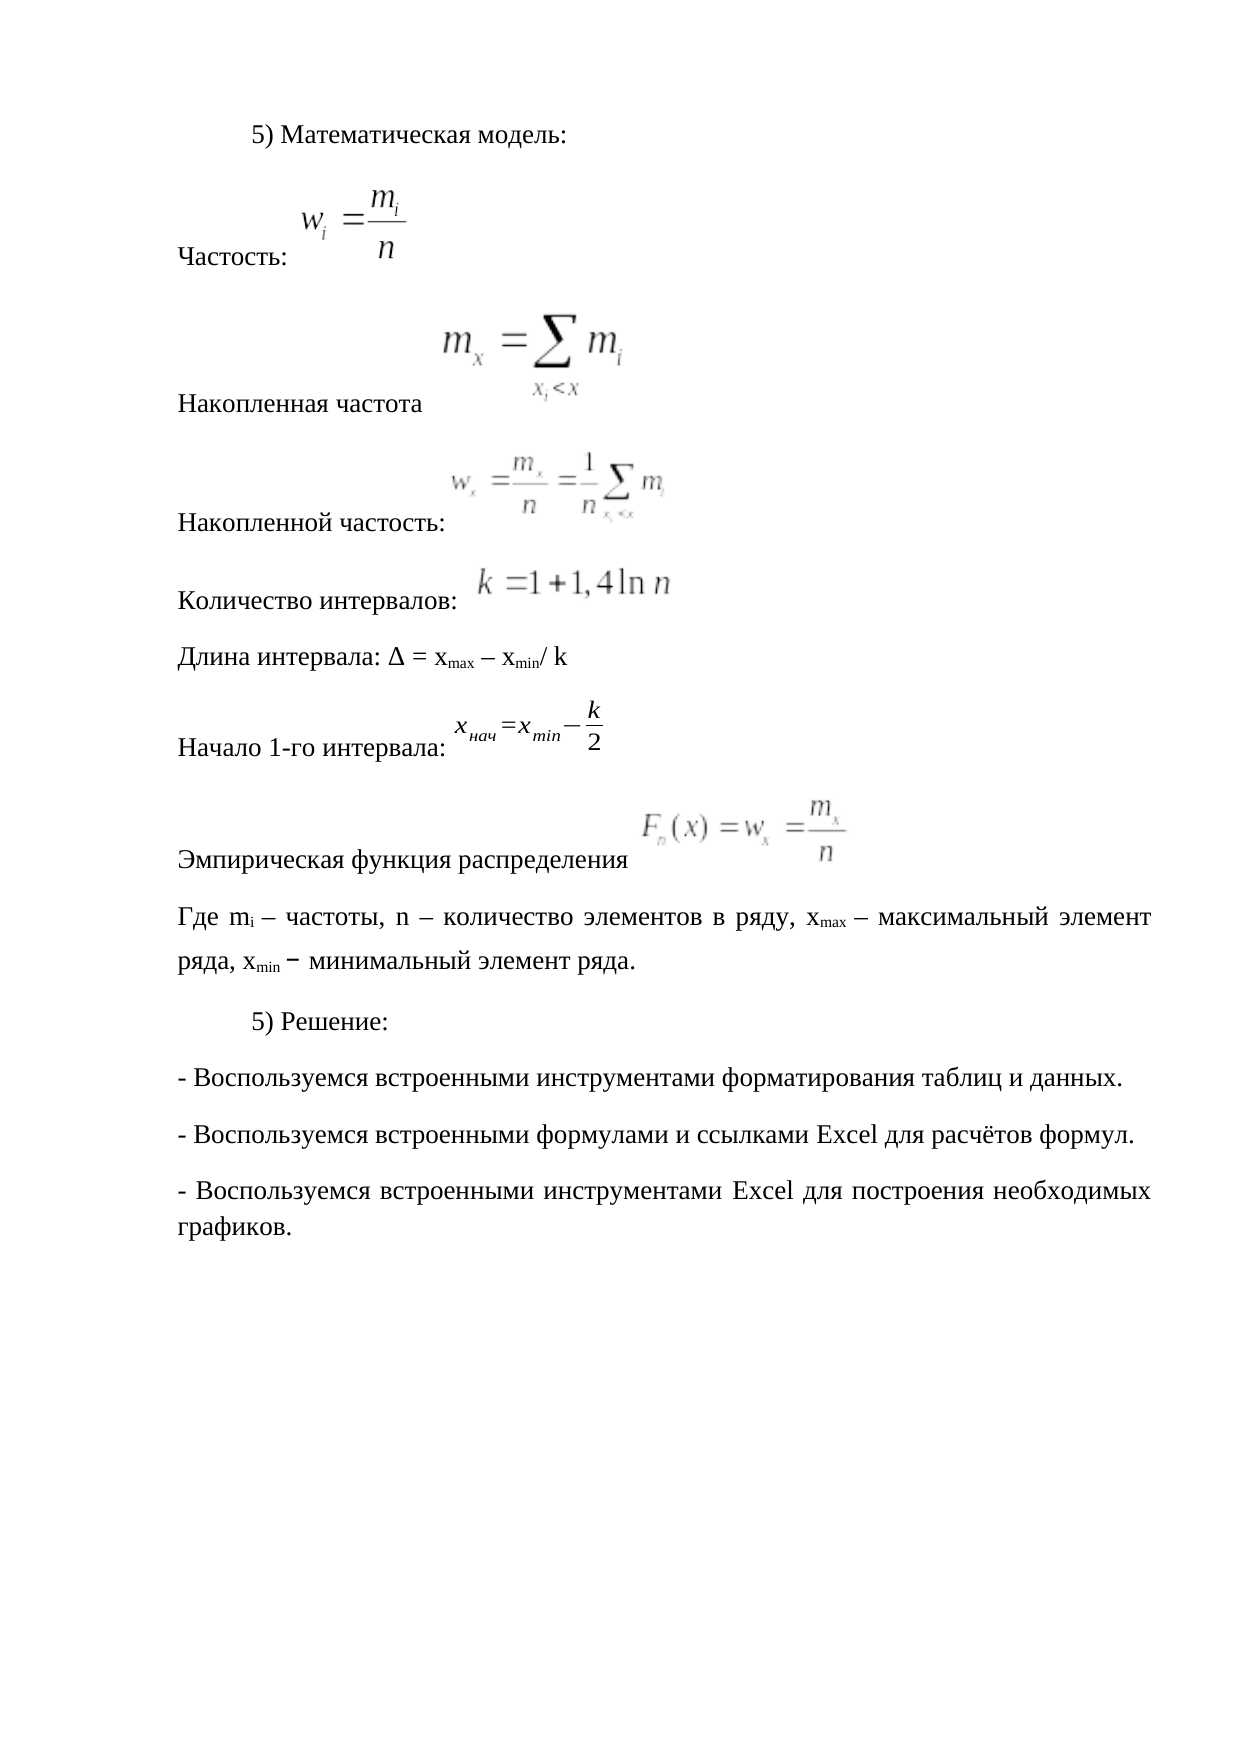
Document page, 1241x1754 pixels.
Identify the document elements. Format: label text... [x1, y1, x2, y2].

text Накопленной частость: [177, 443, 1152, 537]
text 5) Решение: [177, 1005, 1152, 1036]
text - Воспользуемся встроенными инструментами форматирования таблиц и данных. [177, 1061, 1152, 1092]
text - Воспользуемся встроенными формулами и ссылками Excel для расчётов формул. [177, 1118, 1152, 1149]
text - Воспользуемся встроенными инструментами Excel для построения необходимых графиков. [177, 1174, 1152, 1241]
text 5) Математическая модель: [177, 118, 1152, 149]
text Длина интервала: Δ = xmax – xmin/ k [177, 640, 1152, 671]
text Эмпирическая функция распределения [177, 787, 1152, 874]
text Начало 1-го интервала: [177, 697, 1152, 762]
text Где mi – частоты, n – количество элементов в ряду, xmax – максимальный элемент ряда, xmin – минимальный элемент ряда. [177, 900, 1152, 978]
text Накопленная частота [177, 307, 1152, 418]
text Частость: [177, 175, 1152, 271]
text Количество интервалов: [177, 562, 1152, 615]
